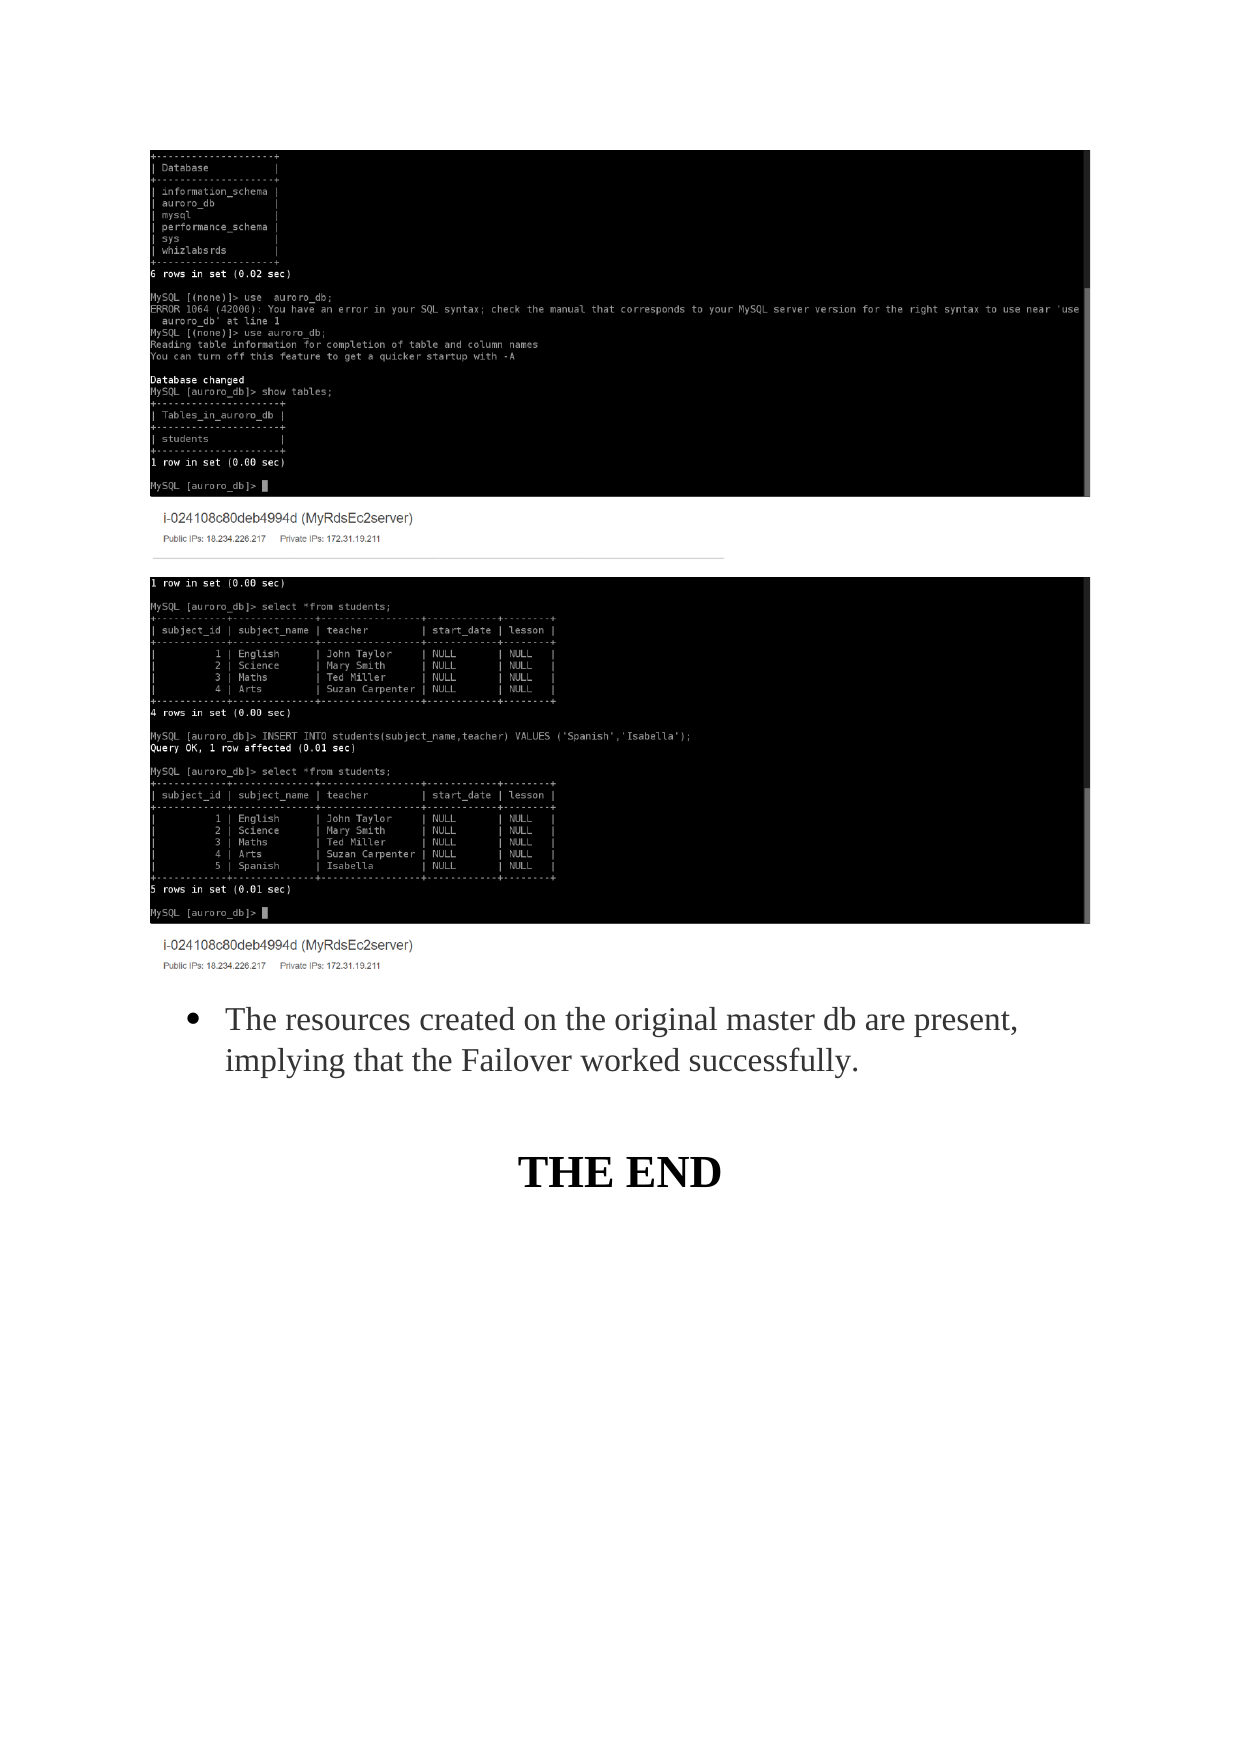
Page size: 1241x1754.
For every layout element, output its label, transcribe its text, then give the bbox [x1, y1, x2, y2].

list The resources created on the original master db are present, implying that the Failover worked successfully. [187, 999, 1090, 1078]
picture [150, 150, 1091, 559]
text THE END [150, 1145, 1090, 1198]
picture [150, 577, 1091, 980]
